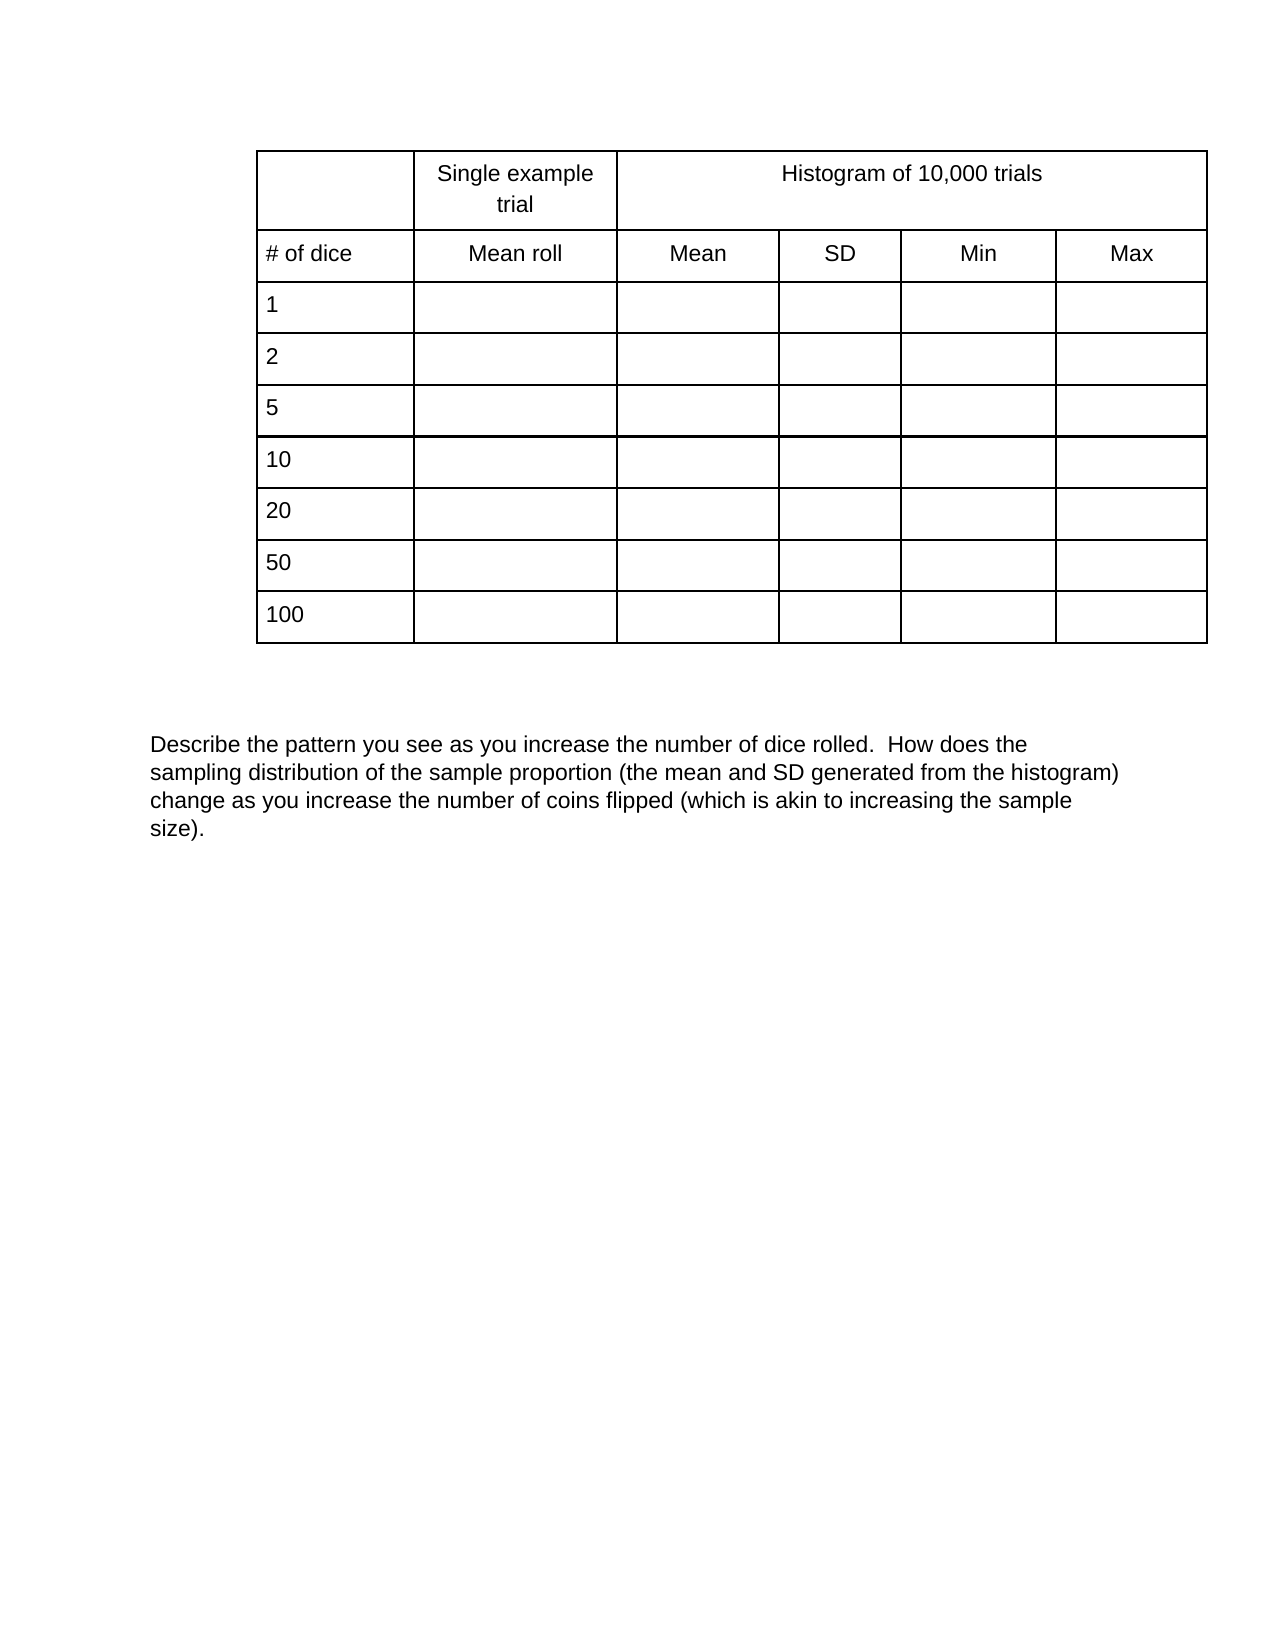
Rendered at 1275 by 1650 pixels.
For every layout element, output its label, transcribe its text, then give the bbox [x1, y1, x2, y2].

table_cell [902, 283, 1055, 332]
table_cell [1057, 283, 1206, 332]
table_cell [618, 283, 778, 332]
text Describe the pattern you see as you increase the number of dice rolled. How does the sampling distribution of the sample proportion (the mean and SD generated from the histogram) change as you increase the number of coins flipped (which is akin to increasing the sample size). [150, 731, 1125, 841]
table_cell [415, 438, 616, 487]
table_cell [902, 386, 1055, 435]
table_cell 2 [258, 334, 413, 384]
table_cell [1057, 386, 1206, 435]
table_header [258, 152, 413, 229]
table_cell [415, 386, 616, 435]
table_cell [415, 334, 616, 384]
table_cell [1057, 541, 1206, 590]
table_cell [780, 489, 900, 538]
table_cell [415, 283, 616, 332]
table_cell [618, 386, 778, 435]
table_cell [1057, 334, 1206, 384]
table_cell [780, 541, 900, 590]
table_cell # of dice [258, 231, 413, 281]
table_cell [618, 541, 778, 590]
table_cell 50 [258, 541, 413, 590]
table_cell [415, 541, 616, 590]
table_cell [415, 592, 616, 642]
table_cell [415, 489, 616, 538]
table_cell [618, 489, 778, 538]
table_cell [1057, 438, 1206, 487]
table_cell [780, 592, 900, 642]
table_cell [618, 334, 778, 384]
table_cell 100 [258, 592, 413, 642]
table_cell Min [902, 231, 1055, 281]
table_cell [902, 334, 1055, 384]
table_cell 10 [258, 438, 413, 487]
table_cell Mean [618, 231, 778, 281]
table_cell [902, 489, 1055, 538]
table_cell SD [780, 231, 900, 281]
table_cell [780, 334, 900, 384]
table_cell 1 [258, 283, 413, 332]
table_cell 5 [258, 386, 413, 435]
table_cell [618, 592, 778, 642]
table_cell [780, 386, 900, 435]
table_header Histogram of 10,000 trials [618, 152, 1206, 229]
table_cell [1057, 592, 1206, 642]
table_cell Mean roll [415, 231, 616, 281]
table_cell [618, 438, 778, 487]
table_cell [780, 283, 900, 332]
table_cell [780, 438, 900, 487]
table_cell [902, 438, 1055, 487]
table_header Single example trial [415, 152, 616, 229]
table_cell [902, 592, 1055, 642]
table_cell [902, 541, 1055, 590]
table_cell 20 [258, 489, 413, 538]
table_cell Max [1057, 231, 1206, 281]
table_cell [1057, 489, 1206, 538]
